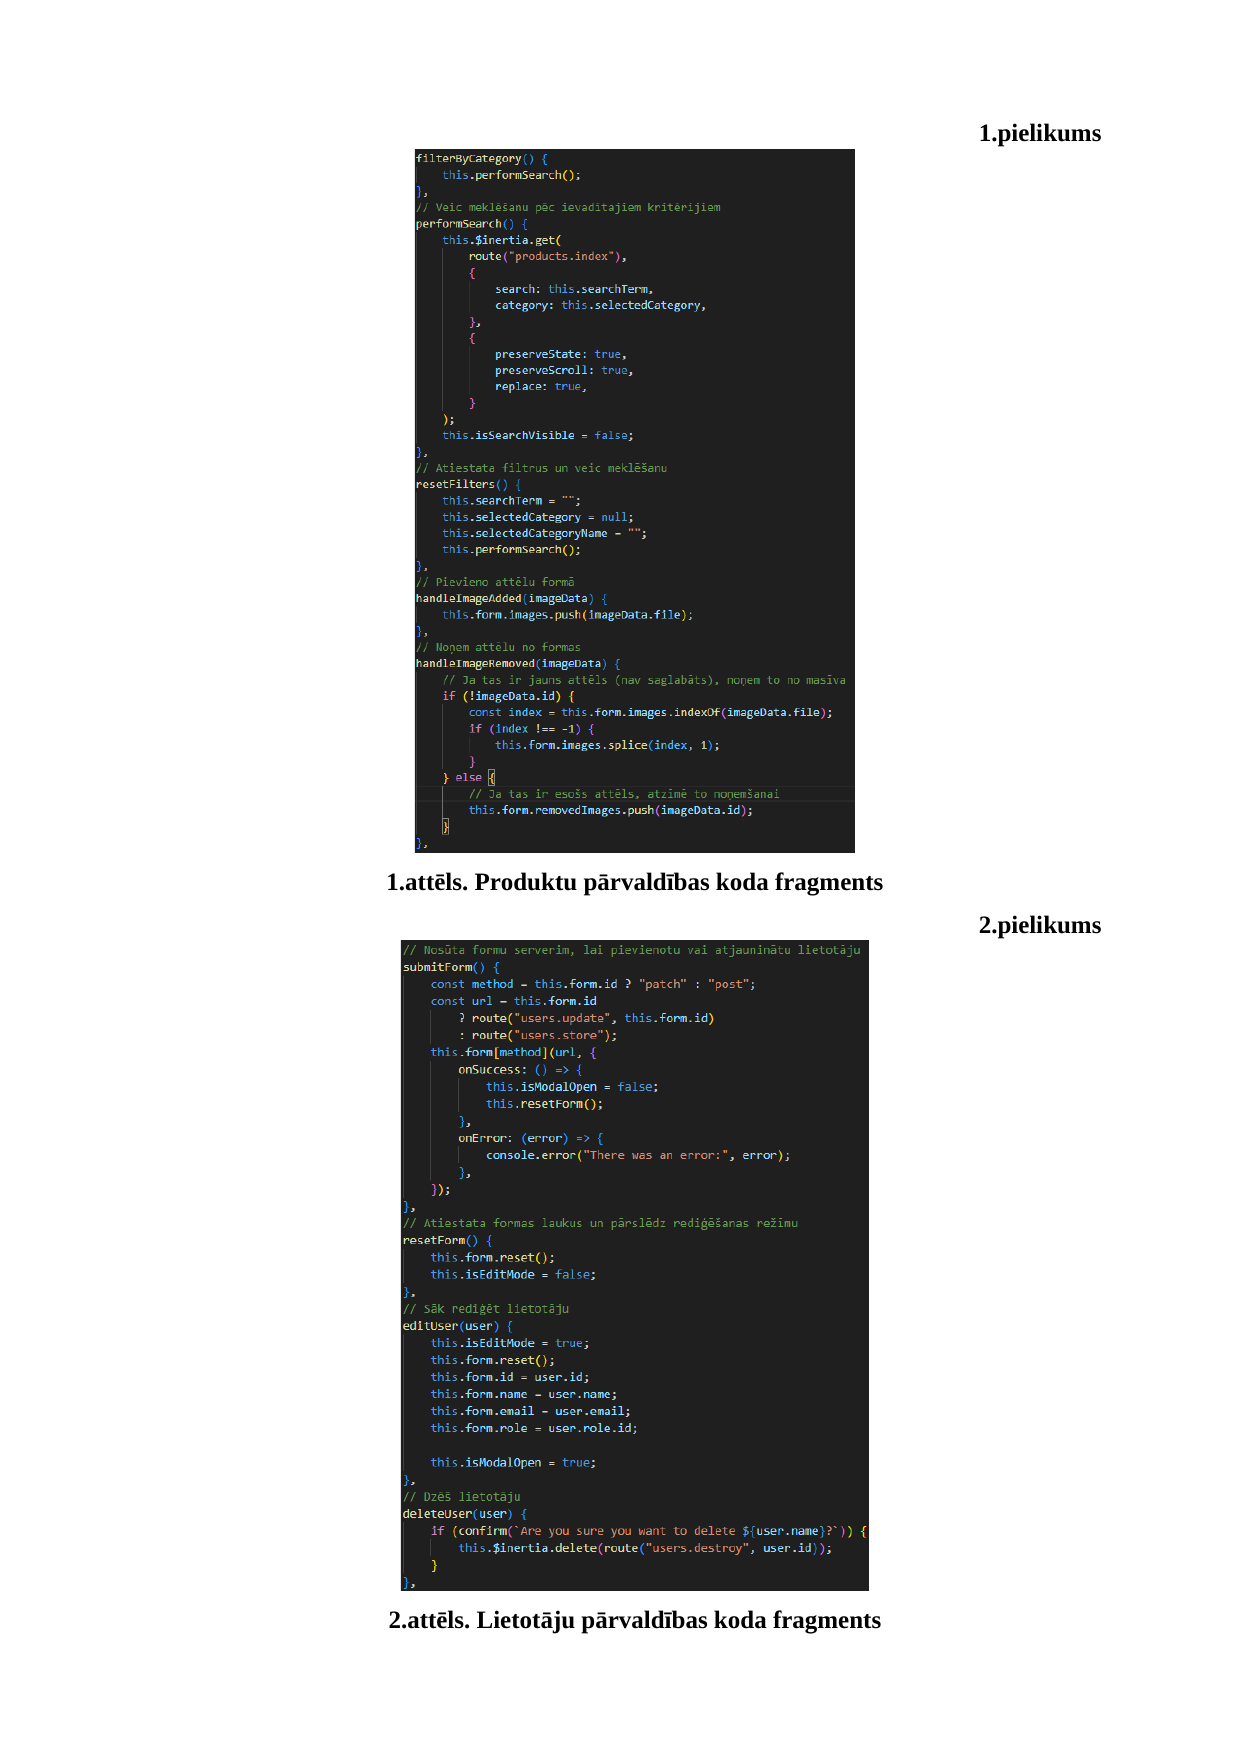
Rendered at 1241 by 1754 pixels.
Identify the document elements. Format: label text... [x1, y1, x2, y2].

text 2.attēls. Lietotāju pārvaldības koda fragments [148, 1605, 1122, 1633]
list 2.pielikums [260, 910, 1101, 938]
text 1.attēls. Produktu pārvaldības koda fragments [148, 867, 1122, 895]
picture [414, 149, 855, 853]
picture [400, 940, 869, 1591]
list 1.pielikums [260, 118, 1101, 147]
